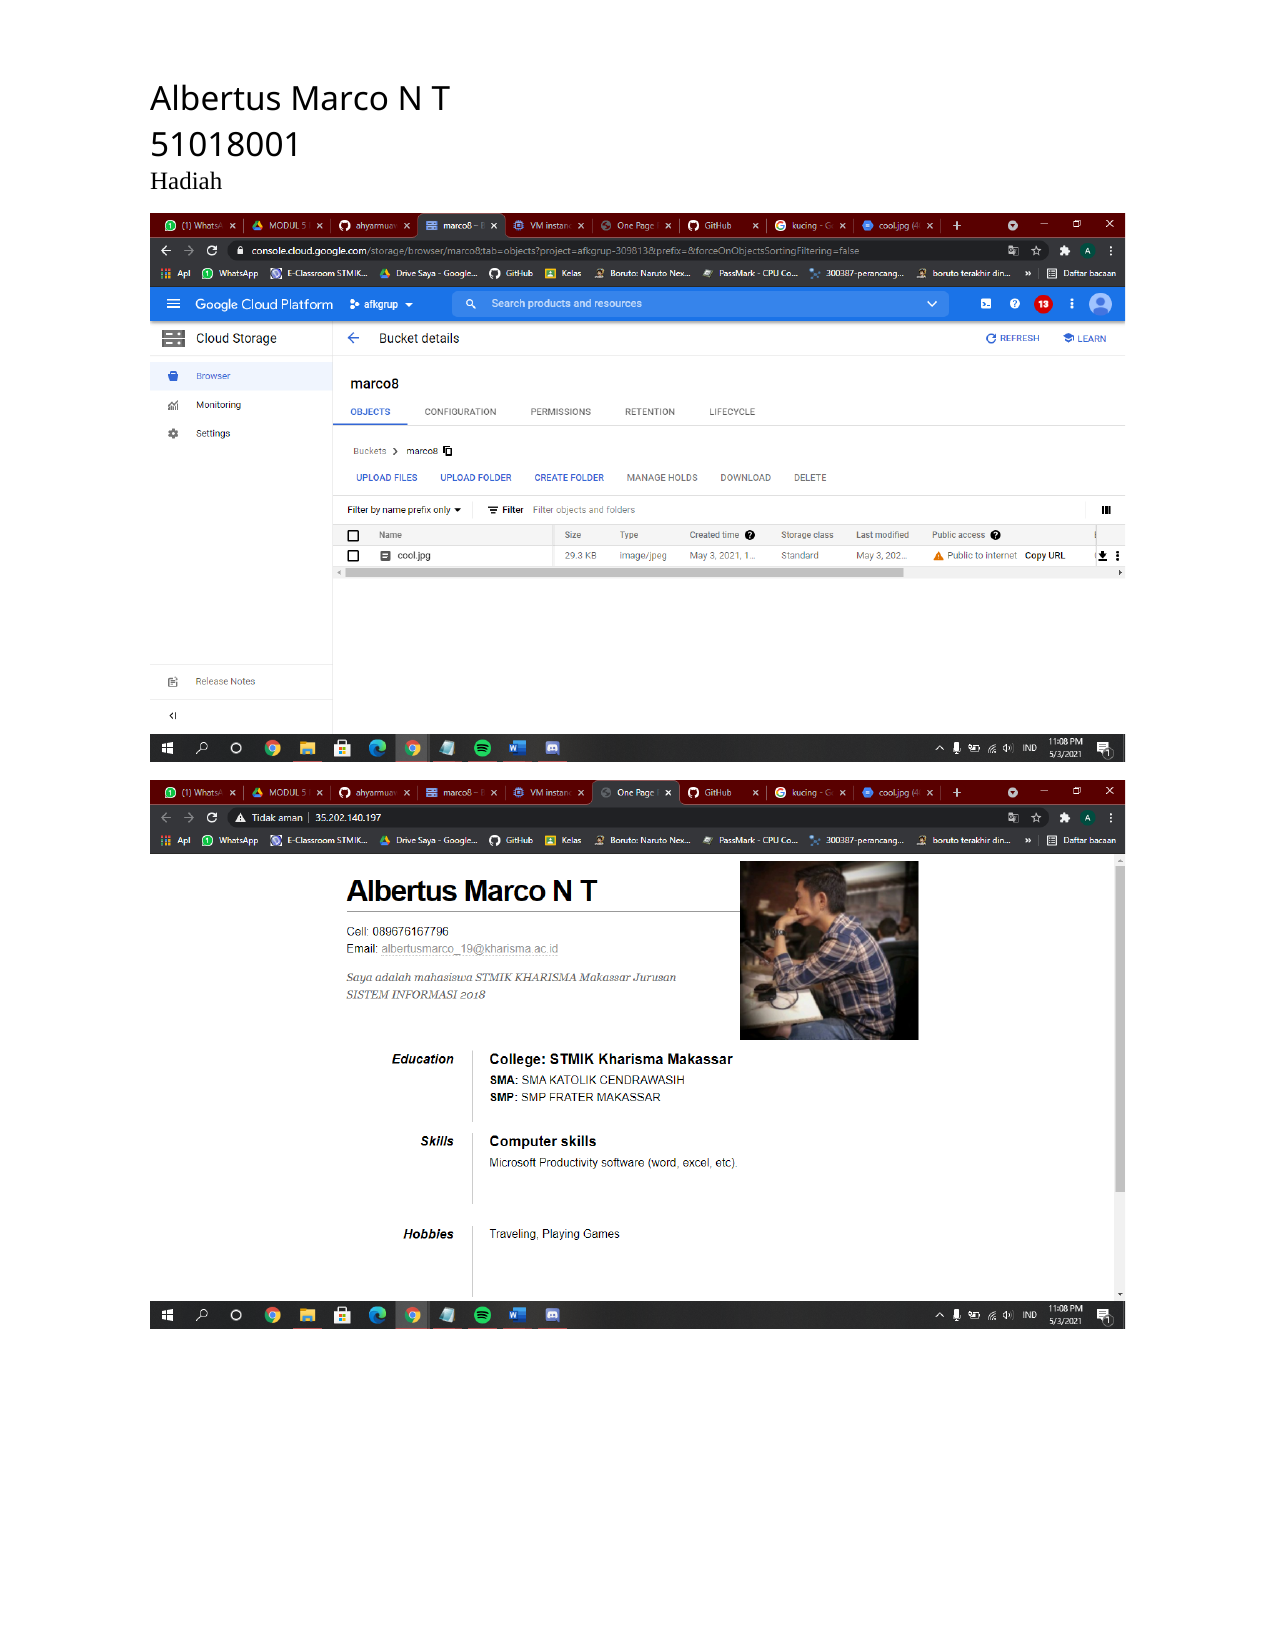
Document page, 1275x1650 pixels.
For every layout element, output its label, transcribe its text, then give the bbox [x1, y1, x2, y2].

picture [150, 780, 1125, 1329]
picture [150, 213, 1125, 762]
text Hadiah [150, 166, 1125, 194]
